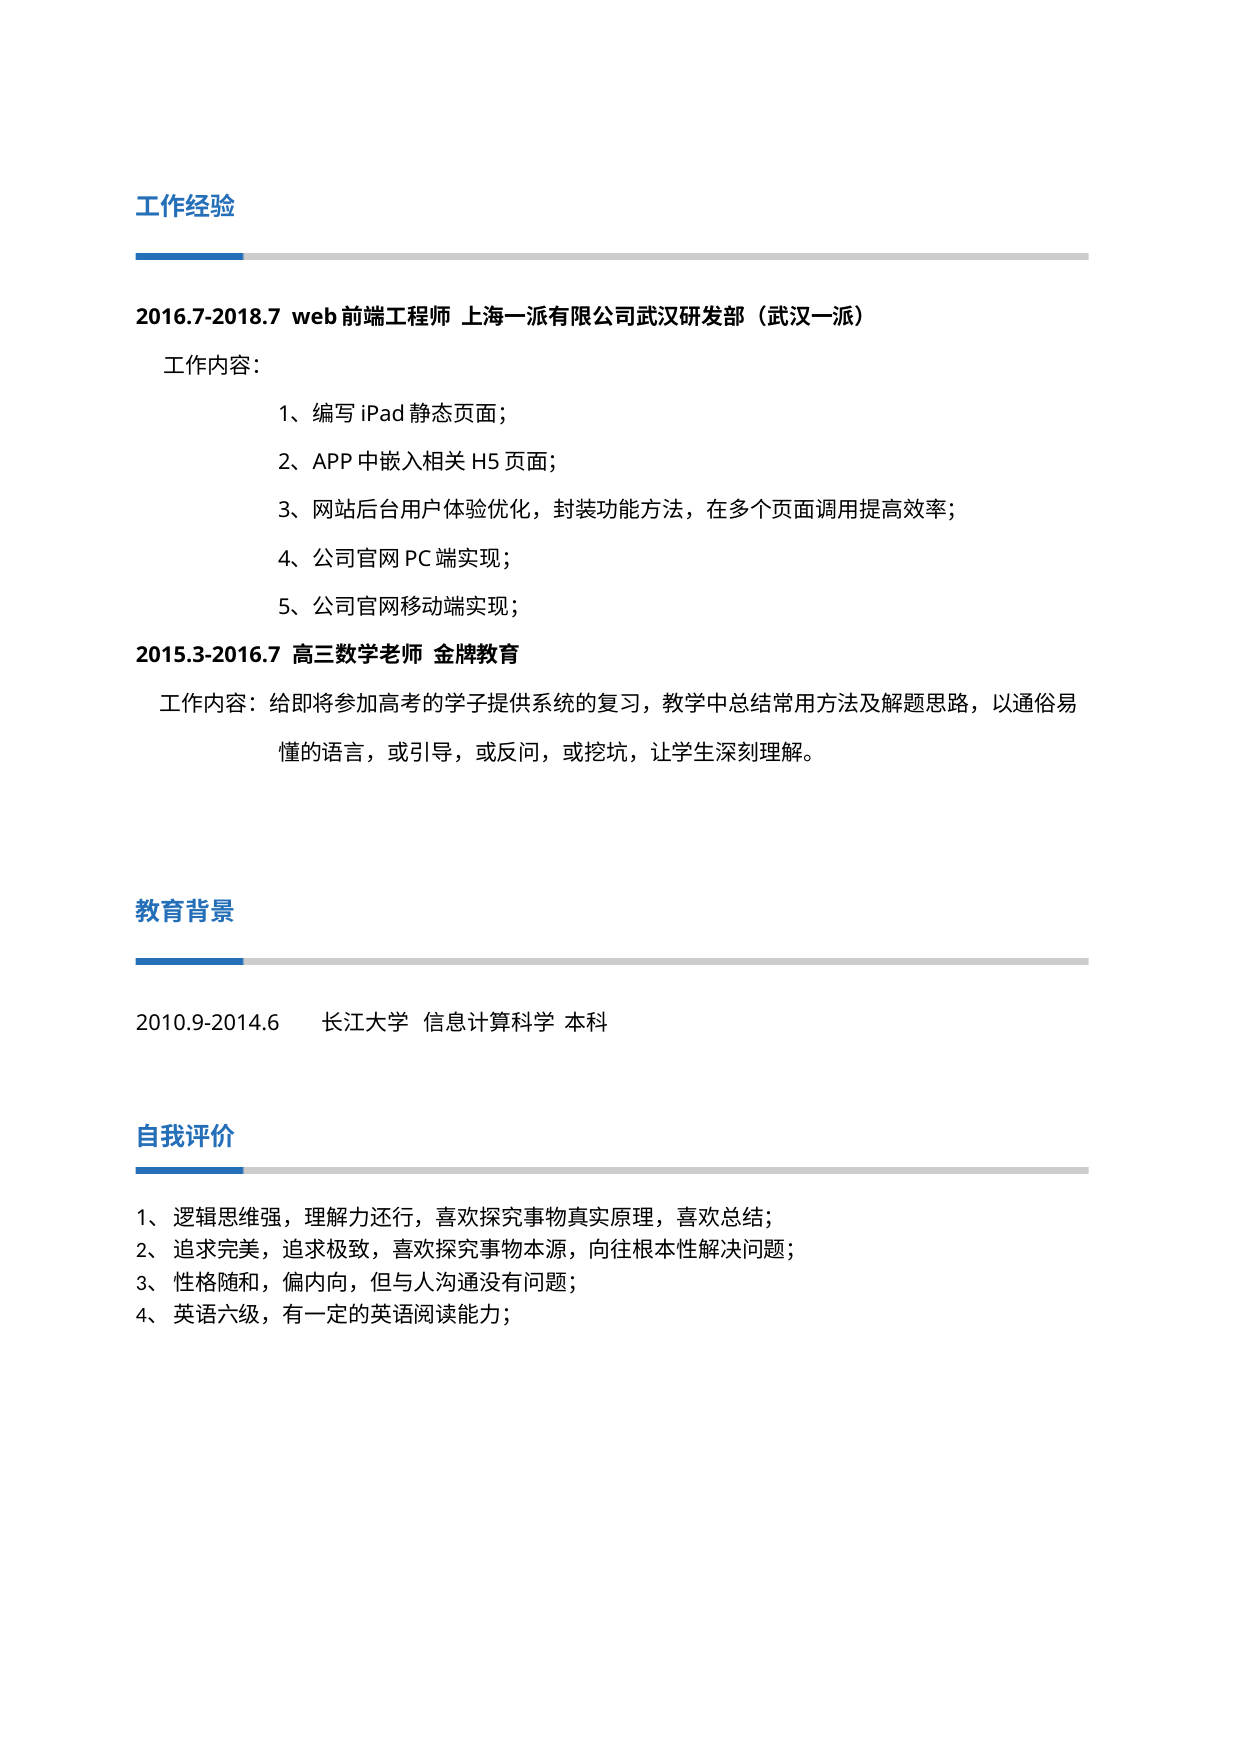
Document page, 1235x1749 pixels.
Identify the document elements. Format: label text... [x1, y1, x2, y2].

list 逻辑思维强，理解力还行，喜欢探究事物真实原理，喜欢总结； [136, 1199, 1092, 1232]
list APP中嵌入相关H5页面； [234, 444, 1092, 476]
list 英语六级，有一定的英语阅读能力； [136, 1297, 1092, 1329]
list 公司官网PC端实现； [234, 541, 1092, 573]
list 编写iPad静态页面； [234, 396, 1092, 428]
text 工作内容： [103, 347, 1092, 380]
text 工作经验 [136, 172, 1092, 286]
picture [135, 958, 1089, 965]
list 网站后台用户体验优化，封装功能方法，在多个页面调用提高效率； [234, 492, 1092, 525]
list 追求完美，追求极致，喜欢探究事物本源，向往根本性解决问题； [136, 1232, 1092, 1264]
text 教育背景 [136, 877, 1092, 991]
text 2010.9-2014.6 长江大学 信息计算科学 本科 [136, 1004, 1092, 1037]
text 自我评价 [136, 1102, 1092, 1167]
text 2015.3-2016.7 高三数学老师 金牌教育 [136, 637, 1092, 670]
text 工作内容：给即将参加高考的学子提供系统的复习，教学中总结常用方法及解题思路，以通俗易 懂的语言，或引导，或反问，或挖坑，让学生深刻理解。 [103, 686, 1092, 767]
picture [135, 253, 1089, 260]
list 性格随和，偏内向，但与人沟通没有问题； [136, 1264, 1092, 1297]
picture [135, 1167, 1089, 1174]
text 2016.7-2018.7 web前端工程师 上海一派有限公司武汉研发部（武汉一派） [136, 299, 1092, 331]
list 公司官网移动端实现； [234, 589, 1092, 621]
